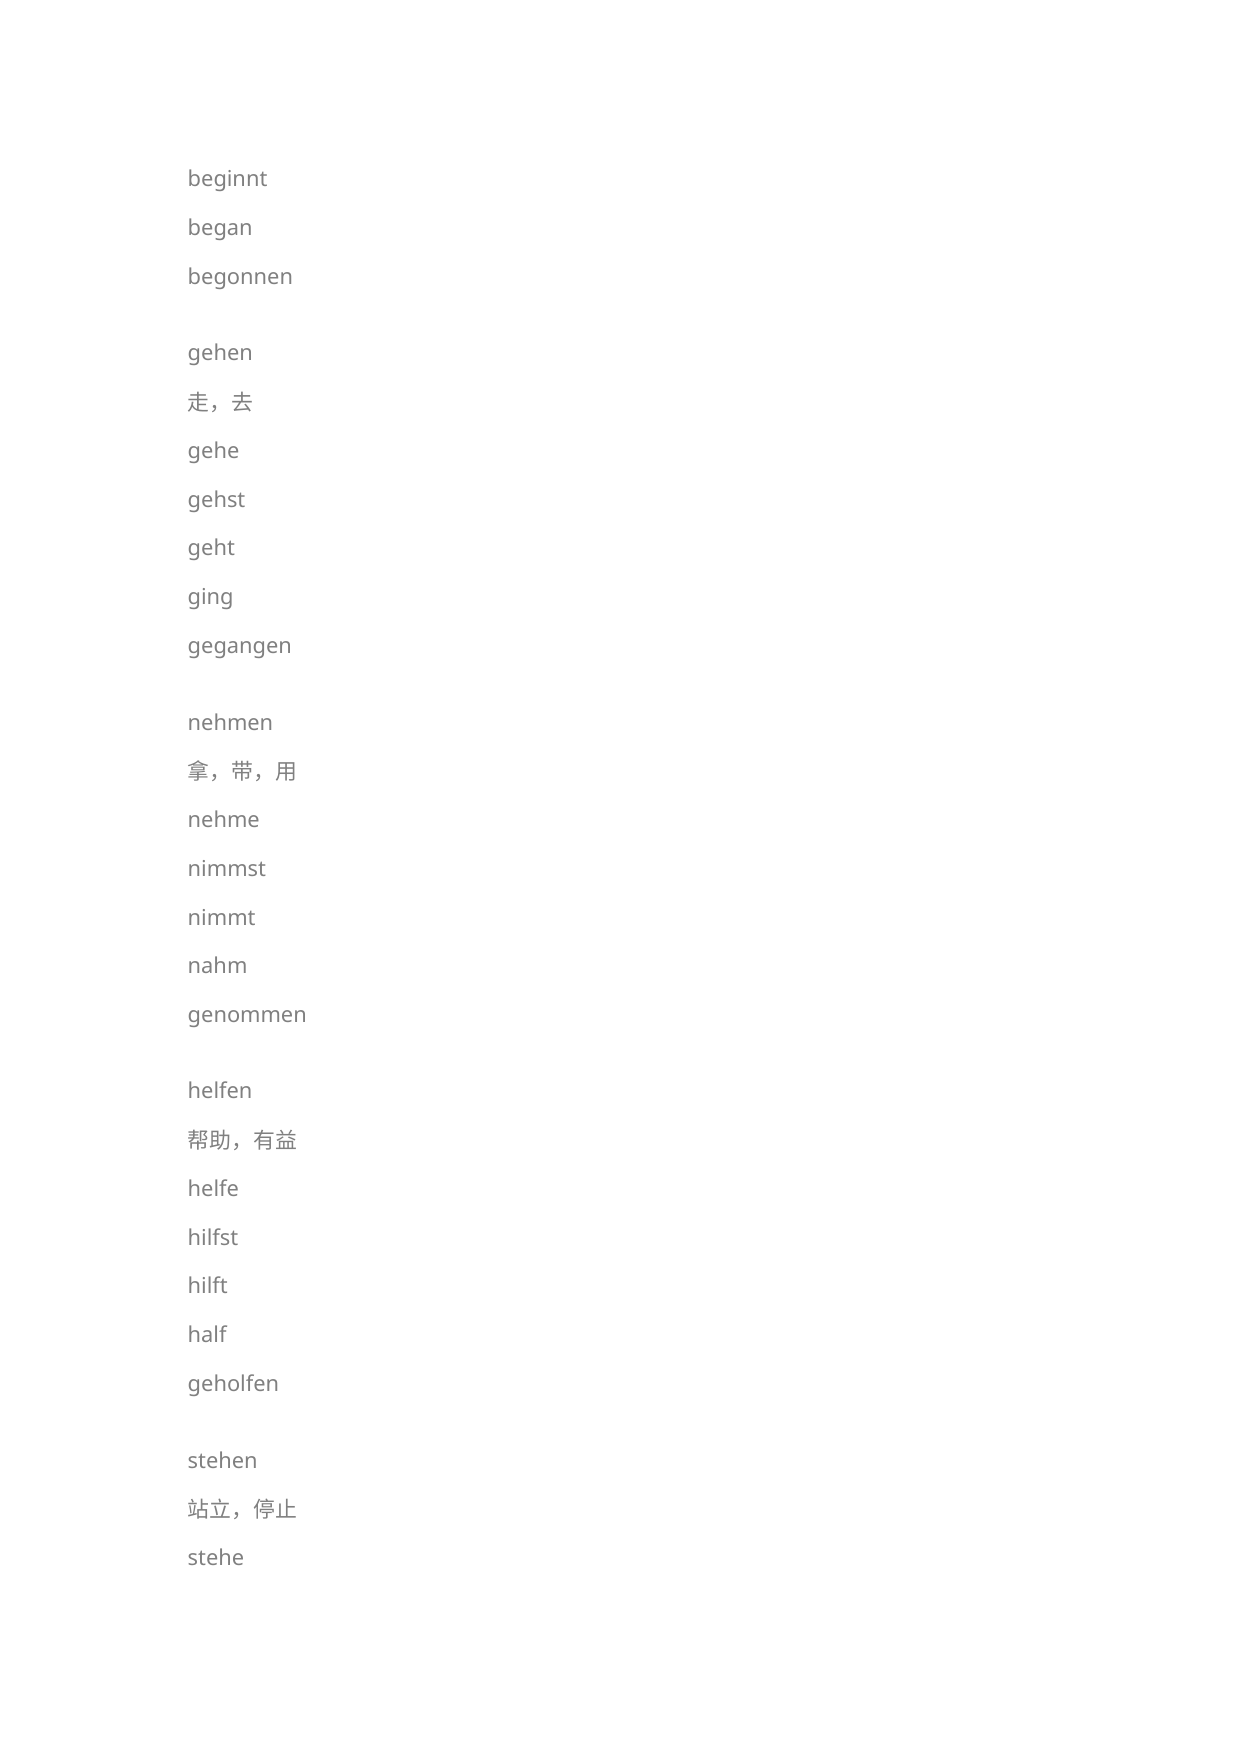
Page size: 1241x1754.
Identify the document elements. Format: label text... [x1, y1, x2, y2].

text nehmen 拿，带，用 nehme nimmst nimmt nahm genommen [187, 705, 1053, 1030]
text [187, 162, 1053, 292]
text helfen 帮助，有益 helfe hilfst hilft half geholfen [187, 1074, 1053, 1399]
text gehen 走，去 gehe gehst geht ging gegangen [187, 336, 1053, 661]
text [187, 1443, 1053, 1573]
